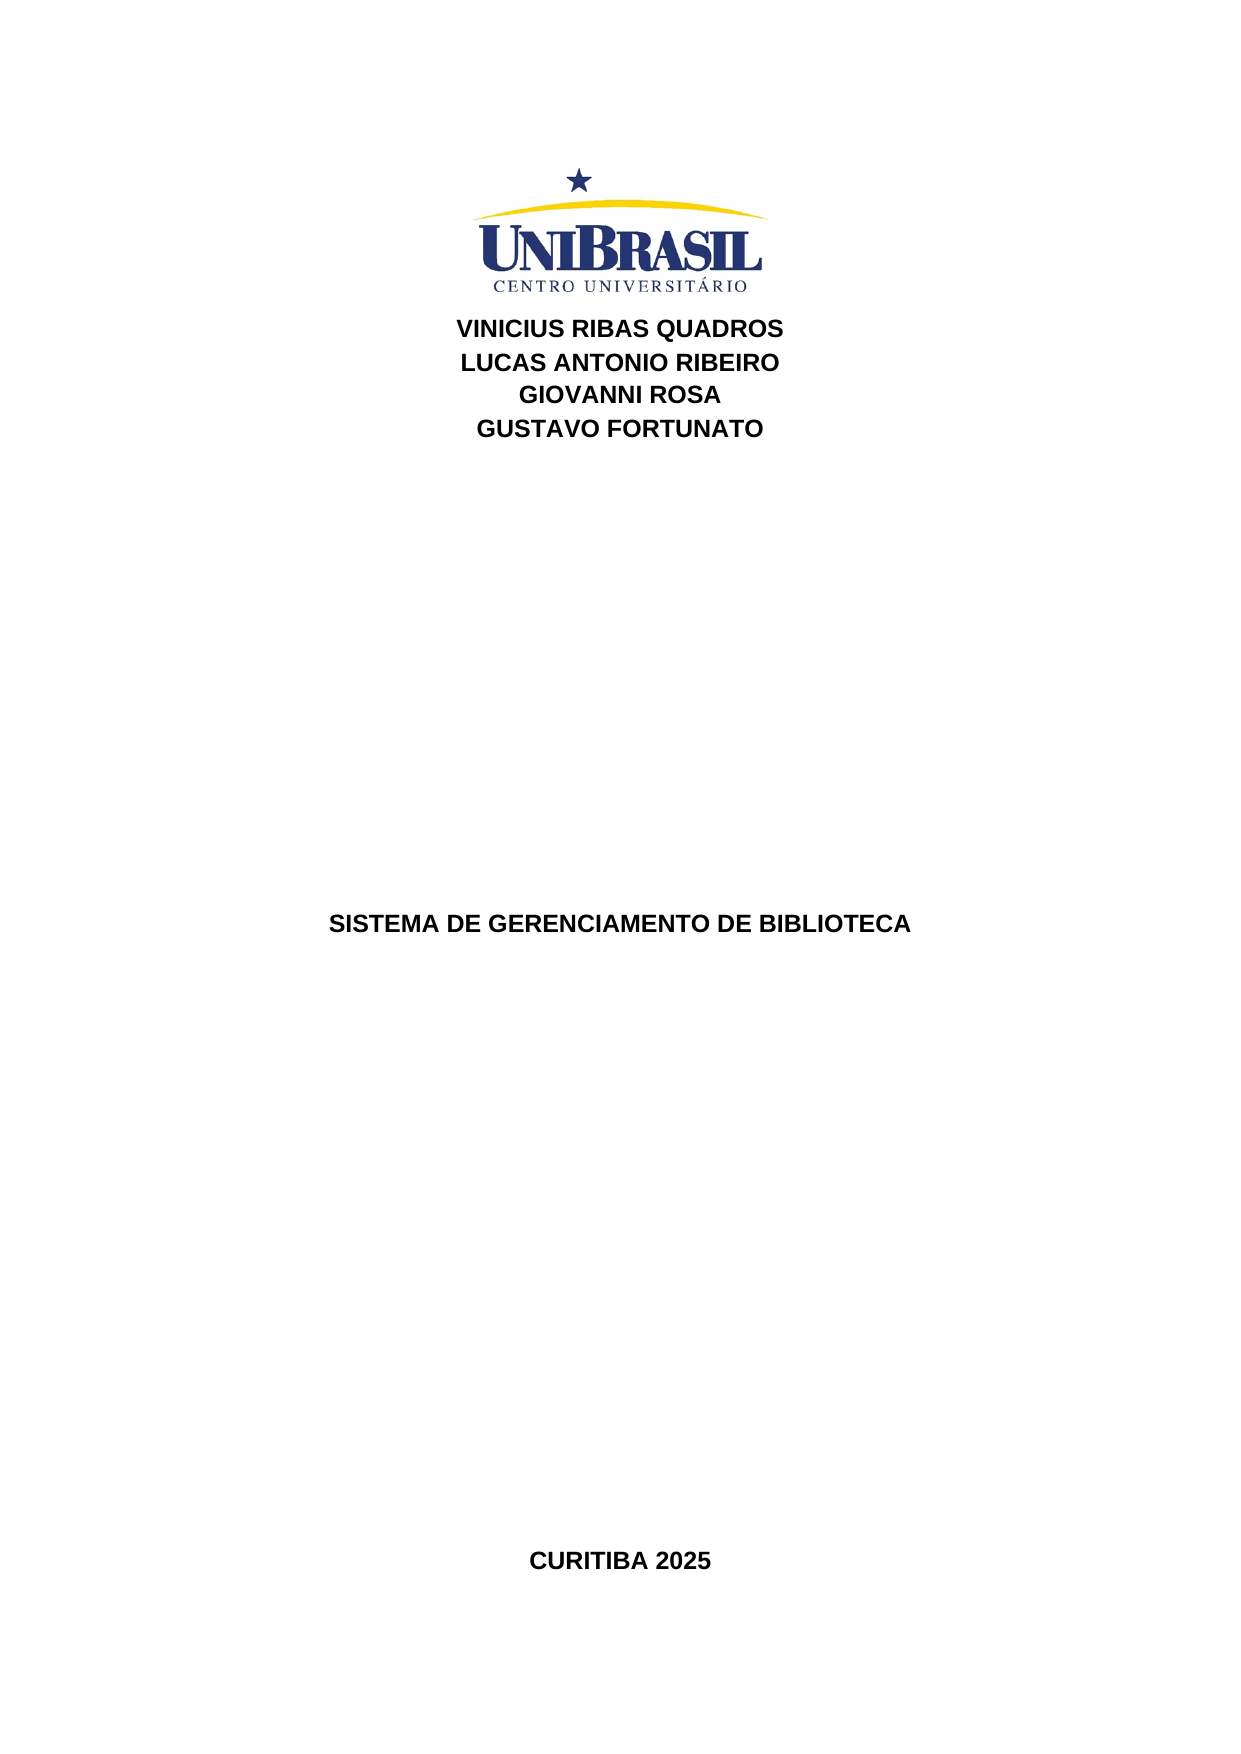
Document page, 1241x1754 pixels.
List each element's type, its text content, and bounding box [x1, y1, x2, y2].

text SISTEMA DE GERENCIAMENTO DE BIBLIOTECA [150, 909, 1090, 938]
text GIOVANNI ROSA [150, 381, 1090, 409]
text VINICIUS RIBAS QUADROS [150, 150, 1090, 343]
text CURITIBA 2025 [150, 1546, 1090, 1575]
text LUCAS ANTONIO RIBEIRO [150, 347, 1090, 376]
text GUSTAVO FORTUNATO [150, 413, 1090, 442]
picture [471, 168, 769, 292]
